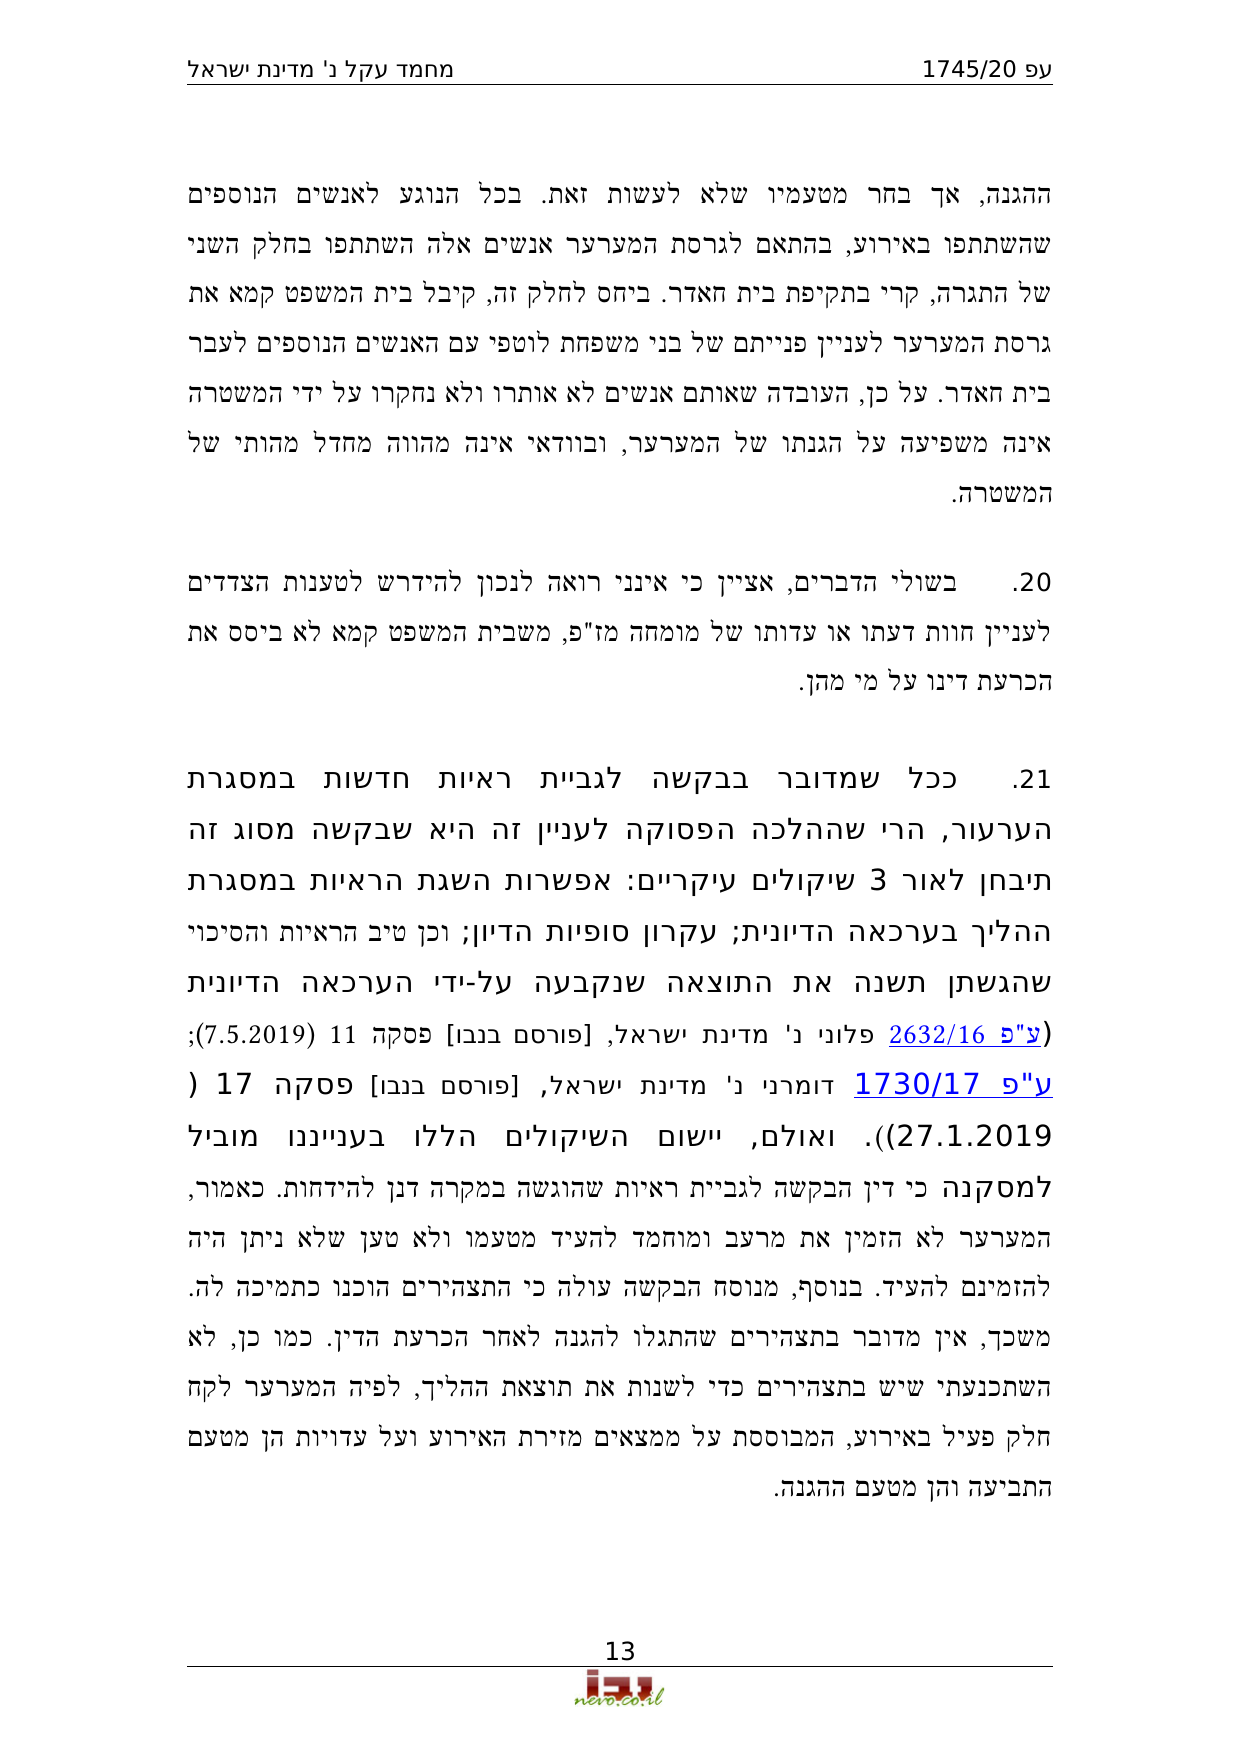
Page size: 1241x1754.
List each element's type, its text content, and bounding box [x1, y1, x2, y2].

picture [574, 1669, 666, 1707]
list ככל שמדובר בבקשה לגביית ראיות חדשות במסגרת הערעור, הרי שההלכה הפסוקה לעניין זה היא שבקשה מסוג זה תיבחן לאור 3 שיקולים עיקריים: אפשרות השגת הראיות במסגרת ההליך בערכאה הדיונית; עקרון סופיות הדיון; וכן טיב הראיות והסיכוי שהגשתן תשנה את התוצאה שנקבעה על-ידי הערכאה הדיונית (ע"פ 2632/16 פלוני נ' מדינת ישראל, [פורסם בנבו] פסקה 11 (7.5.2019); ע"פ 1730/17 דומרני נ' מדינת ישראל, [פורסם בנבו] פסקה 17 (27.1.2019)). ואולם, יישום השיקולים הללו בענייננו מוביל למסקנה כי דין הבקשה לגביית ראיות שהוגשה במקרה דנן להידחות. כאמור, המערער לא הזמין את מרעב ומוחמד להעיד מטעמו ולא טען שלא ניתן היה להזמינם להעיד. בנוסף, מנוסח הבקשה עולה כי התצהירים הוכנו כתמיכה לה. משכך, אין מדובר בתצהירים שהתגלו להגנה לאחר הכרעת הדין. כמו כן, לא השתכנעתי שיש בתצהירים כדי לשנות את תוצאת ההליך, לפיה המערער לקח חלק פעיל באירוע, המבוססת על ממצאים מזירת האירוע ועל עדויות הן מטעם התביעה והן מטעם ההגנה. [187, 761, 1053, 966]
list ככל שמדובר בבקשה לגביית ראיות חדשות במסגרת הערעור, הרי שההלכה הפסוקה לעניין זה היא שבקשה מסוג זה תיבחן לאור 3 שיקולים עיקריים: אפשרות השגת הראיות במסגרת ההליך בערכאה הדיונית; עקרון סופיות הדיון; וכן טיב הראיות והסיכוי שהגשתן תשנה את התוצאה שנקבעה על-ידי הערכאה הדיונית (ע"פ 2632/16 פלוני נ' מדינת ישראל, [פורסם בנבו] פסקה 11 (7.5.2019); ע"פ 1730/17 דומרני נ' מדינת ישראל, [פורסם בנבו] פסקה 17 (27.1.2019)). ואולם, יישום השיקולים הללו בענייננו מוביל למסקנה כי דין הבקשה לגביית ראיות שהוגשה במקרה דנן להידחות. כאמור, המערער לא הזמין את מרעב ומוחמד להעיד מטעמו ולא טען שלא ניתן היה להזמינם להעיד. בנוסף, מנוסח הבקשה עולה כי התצהירים הוכנו כתמיכה לה. משכך, אין מדובר בתצהירים שהתגלו להגנה לאחר הכרעת הדין. כמו כן, לא השתכנעתי שיש בתצהירים כדי לשנות את תוצאת ההליך, לפיה המערער לקח חלק פעיל באירוע, המבוססת על ממצאים מזירת האירוע ועל עדויות הן מטעם התביעה והן מטעם ההגנה. [187, 999, 1053, 1503]
list בשולי הדברים, אציין כי אינני רואה לנכון להידרש לטענות הצדדים לעניין חוות דעתו או עדותו של מומחה מז"פ, משבית המשפט קמא לא ביסס את הכרעת דינו על מי מהן. [187, 565, 1053, 698]
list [187, 177, 1053, 509]
